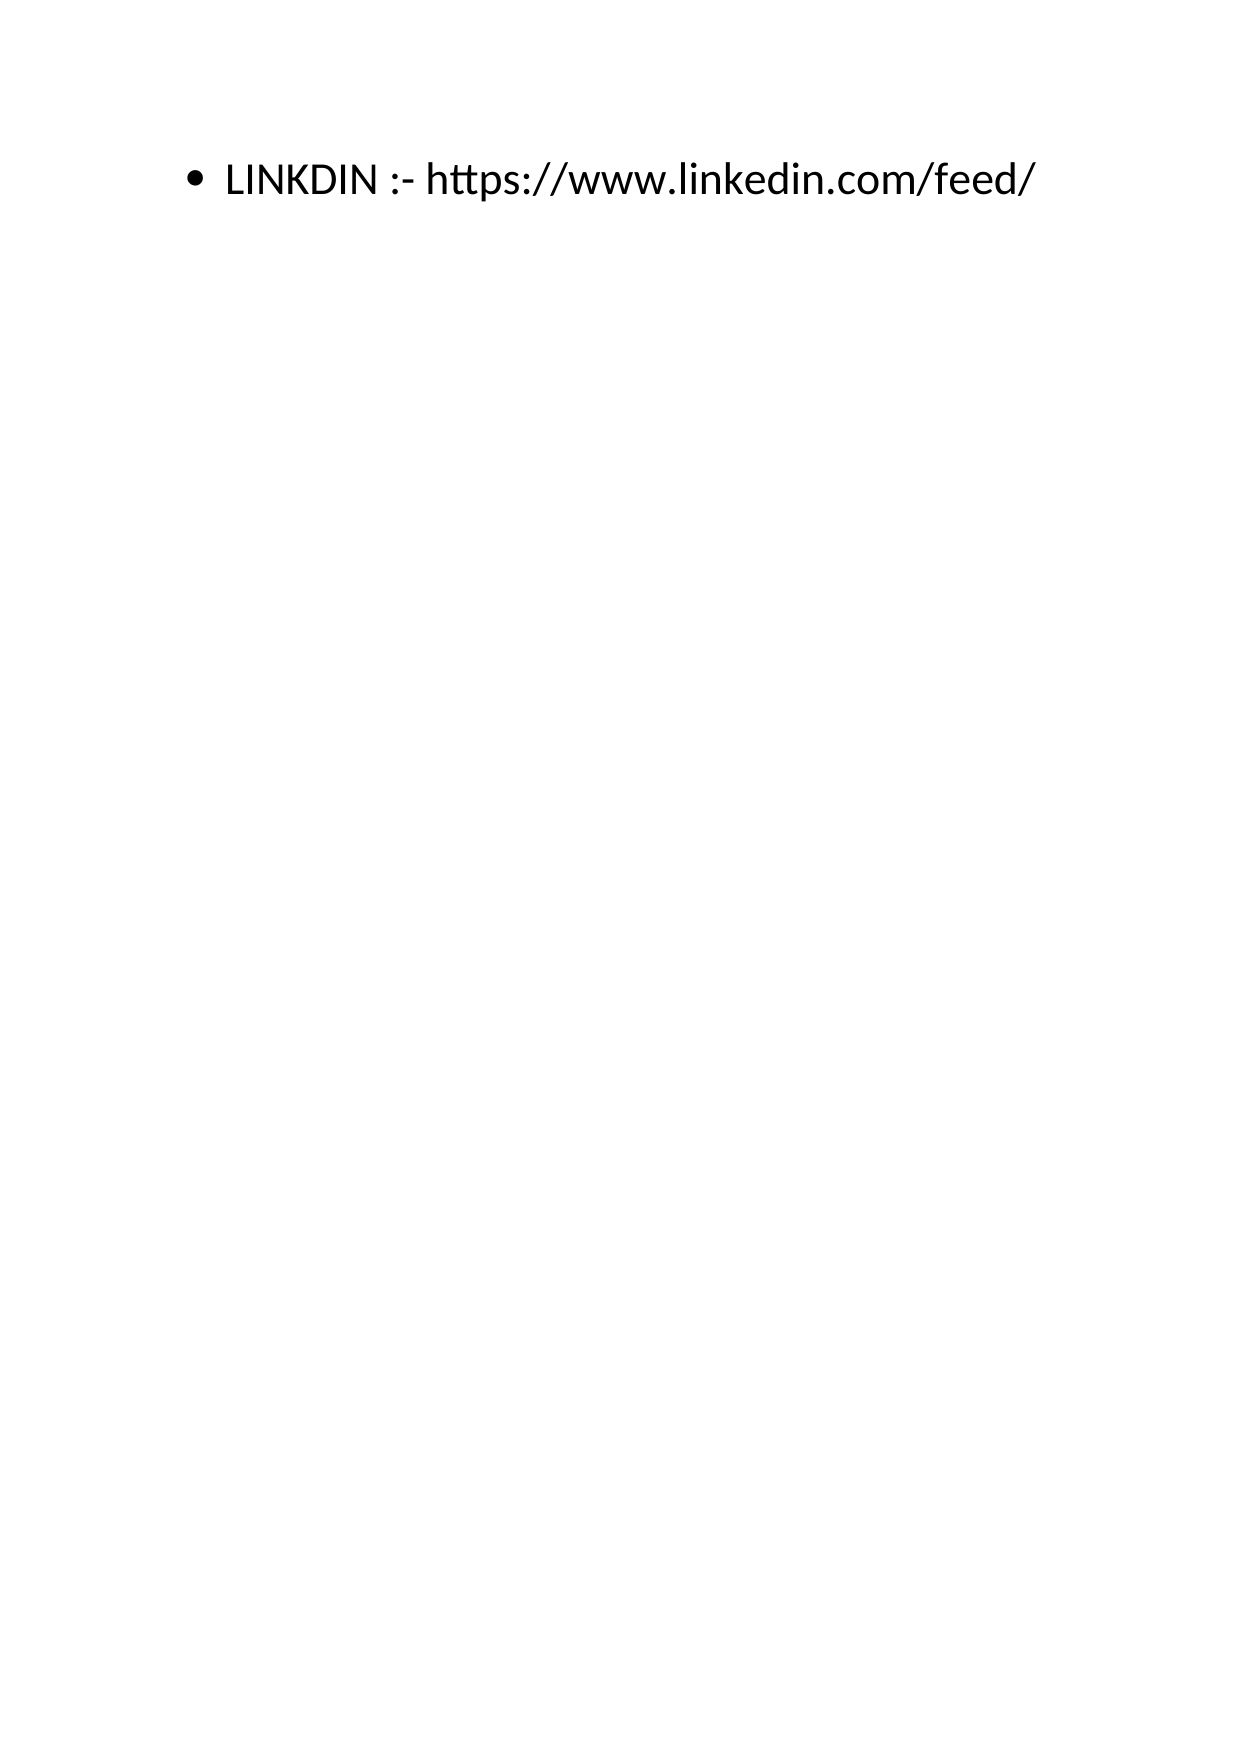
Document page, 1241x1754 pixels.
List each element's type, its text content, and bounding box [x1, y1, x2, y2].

list LINKDIN :- https://www.linkedin.com/feed/ [187, 150, 1090, 206]
